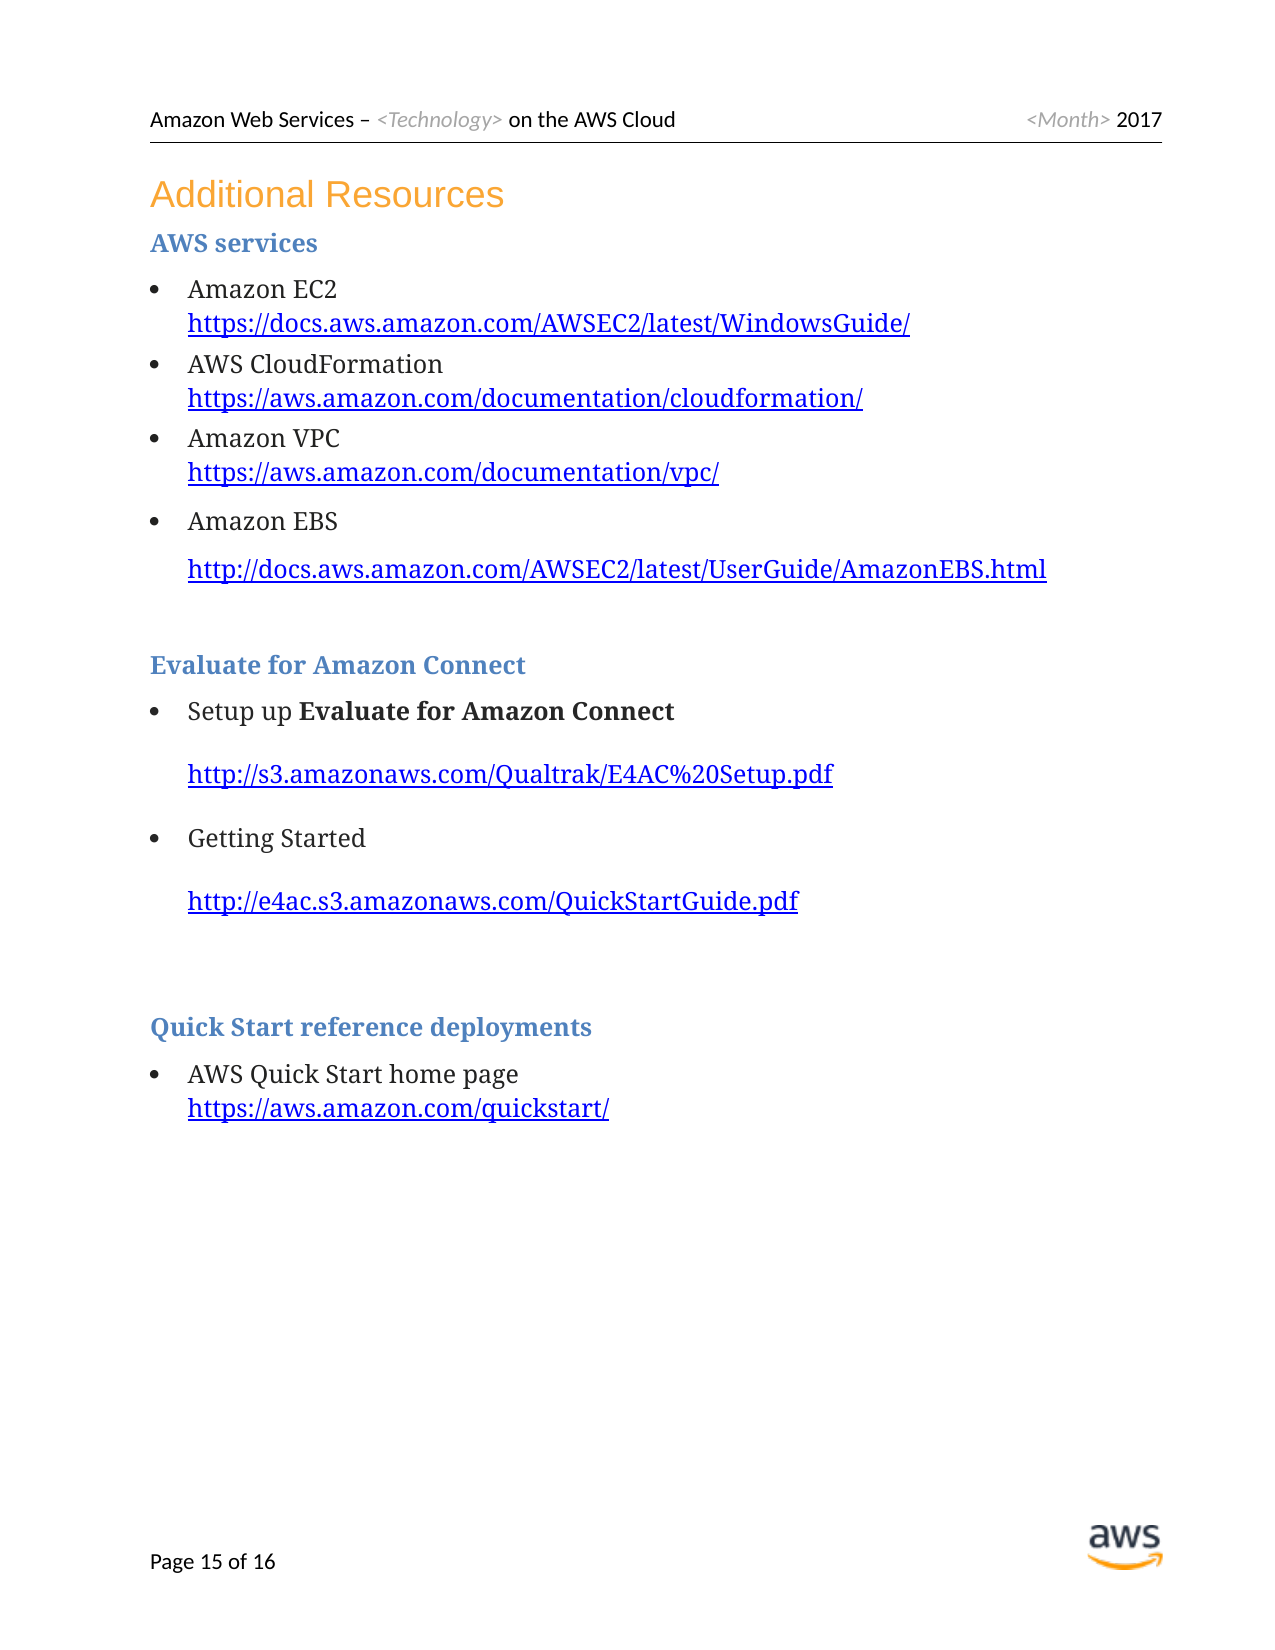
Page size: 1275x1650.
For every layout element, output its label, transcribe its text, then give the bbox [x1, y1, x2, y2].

list AWS CloudFormation https://aws.amazon.com/documentation/cloudformation/ [150, 346, 1162, 414]
text http://s3.amazonaws.com/Qualtrak/E4AC%20Setup.pdf [187, 757, 1162, 791]
list Amazon EC2 https://docs.aws.amazon.com/AWSEC2/latest/WindowsGuide/ [150, 272, 1162, 340]
list http://docs.aws.amazon.com/AWSEC2/latest/UserGuide/AmazonEBS.html [150, 552, 1162, 586]
text http://e4ac.s3.amazonaws.com/QuickStartGuide.pdf [187, 883, 1162, 918]
subtitle Additional Resources [150, 172, 1162, 215]
text Evaluate for Amazon Connect [150, 647, 1162, 681]
text Quick Start reference deployments [150, 1010, 1162, 1044]
list AWS Quick Start home page https://aws.amazon.com/quickstart/ [150, 1057, 1162, 1125]
list Getting Started [150, 820, 1162, 854]
text AWS services [150, 225, 1162, 259]
list Amazon VPC https://aws.amazon.com/documentation/vpc/ [150, 421, 1162, 489]
picture [1087, 1525, 1163, 1570]
list Setup up Evaluate for Amazon Connect [150, 694, 1162, 728]
list Amazon EBS [150, 503, 1162, 537]
